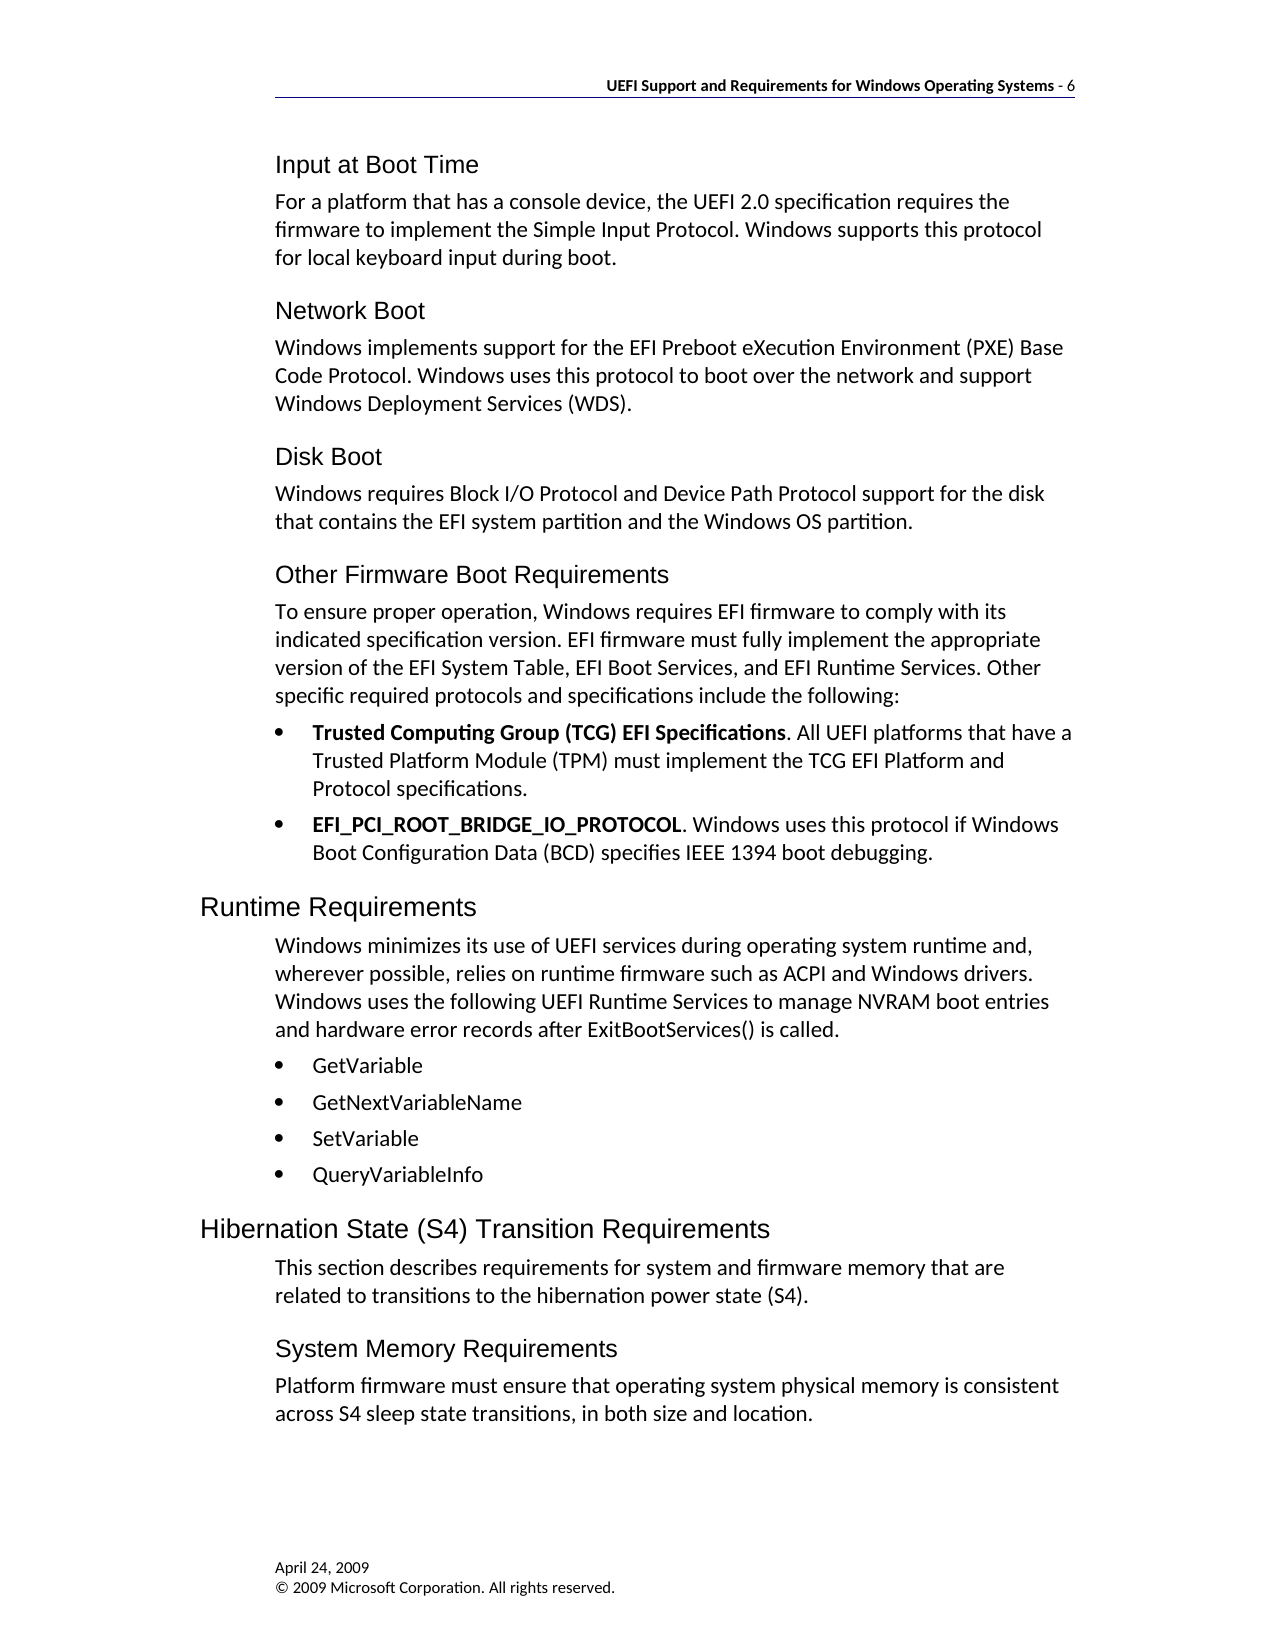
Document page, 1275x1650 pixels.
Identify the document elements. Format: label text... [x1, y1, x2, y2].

list GetVariable [275, 1051, 1075, 1079]
list GetNextVariableName [275, 1088, 1075, 1116]
list QueryVariableInfo [275, 1160, 1075, 1188]
list SetVariable [275, 1124, 1075, 1152]
list Trusted Computing Group (TCG) EFI Specifications. All UEFI platforms that have a Trusted Platform Module (TPM) must implement the TCG EFI Platform and Protocol specifications. [275, 718, 1075, 802]
subtitle System Memory Requirements [275, 1334, 1075, 1363]
text For a platform that has a console device, the UEFI 2.0 specification requires the firmware to implement the Simple Input Protocol. Windows supports this protocol for local keyboard input during boot. [275, 187, 1075, 271]
text Windows implements support for the EFI Preboot eXecution Environment (PXE) Base Code Protocol. Windows uses this protocol to boot over the network and support Windows Deployment Services (WDS). [275, 333, 1075, 417]
subtitle Runtime Requirements [200, 891, 1075, 923]
subtitle Input at Boot Time [275, 150, 1075, 179]
text Windows requires Block I/O Protocol and Device Path Protocol support for the disk that contains the EFI system partition and the Windows OS partition. [275, 479, 1075, 535]
list EFI_PCI_ROOT_BRIDGE_IO_PROTOCOL. Windows uses this protocol if Windows Boot Configuration Data (BCD) specifies IEEE 1394 boot debugging. [275, 810, 1075, 866]
text Windows minimizes its use of UEFI services during operating system runtime and, wherever possible, relies on runtime firmware such as ACPI and Windows drivers. Windows uses the following UEFI Runtime Services to manage NVRAM boot entries and hardware error records after ExitBootServices() is called. [275, 931, 1075, 1043]
subtitle Disk Boot [275, 442, 1075, 471]
subtitle Other Firmware Boot Requirements [275, 560, 1075, 589]
subtitle Hibernation State (S4) Transition Requirements [200, 1213, 1075, 1245]
text To ensure proper operation, Windows requires EFI firmware to comply with its indicated specification version. EFI firmware must fully implement the appropriate version of the EFI System Table, EFI Boot Services, and EFI Runtime Services. Other specific required protocols and specifications include the following: [275, 597, 1075, 709]
subtitle Network Boot [275, 296, 1075, 325]
text Platform firmware must ensure that operating system physical memory is consistent across S4 sleep state transitions, in both size and location. [275, 1371, 1075, 1427]
text This section describes requirements for system and firmware memory that are related to transitions to the hibernation power state (S4). [275, 1253, 1075, 1309]
